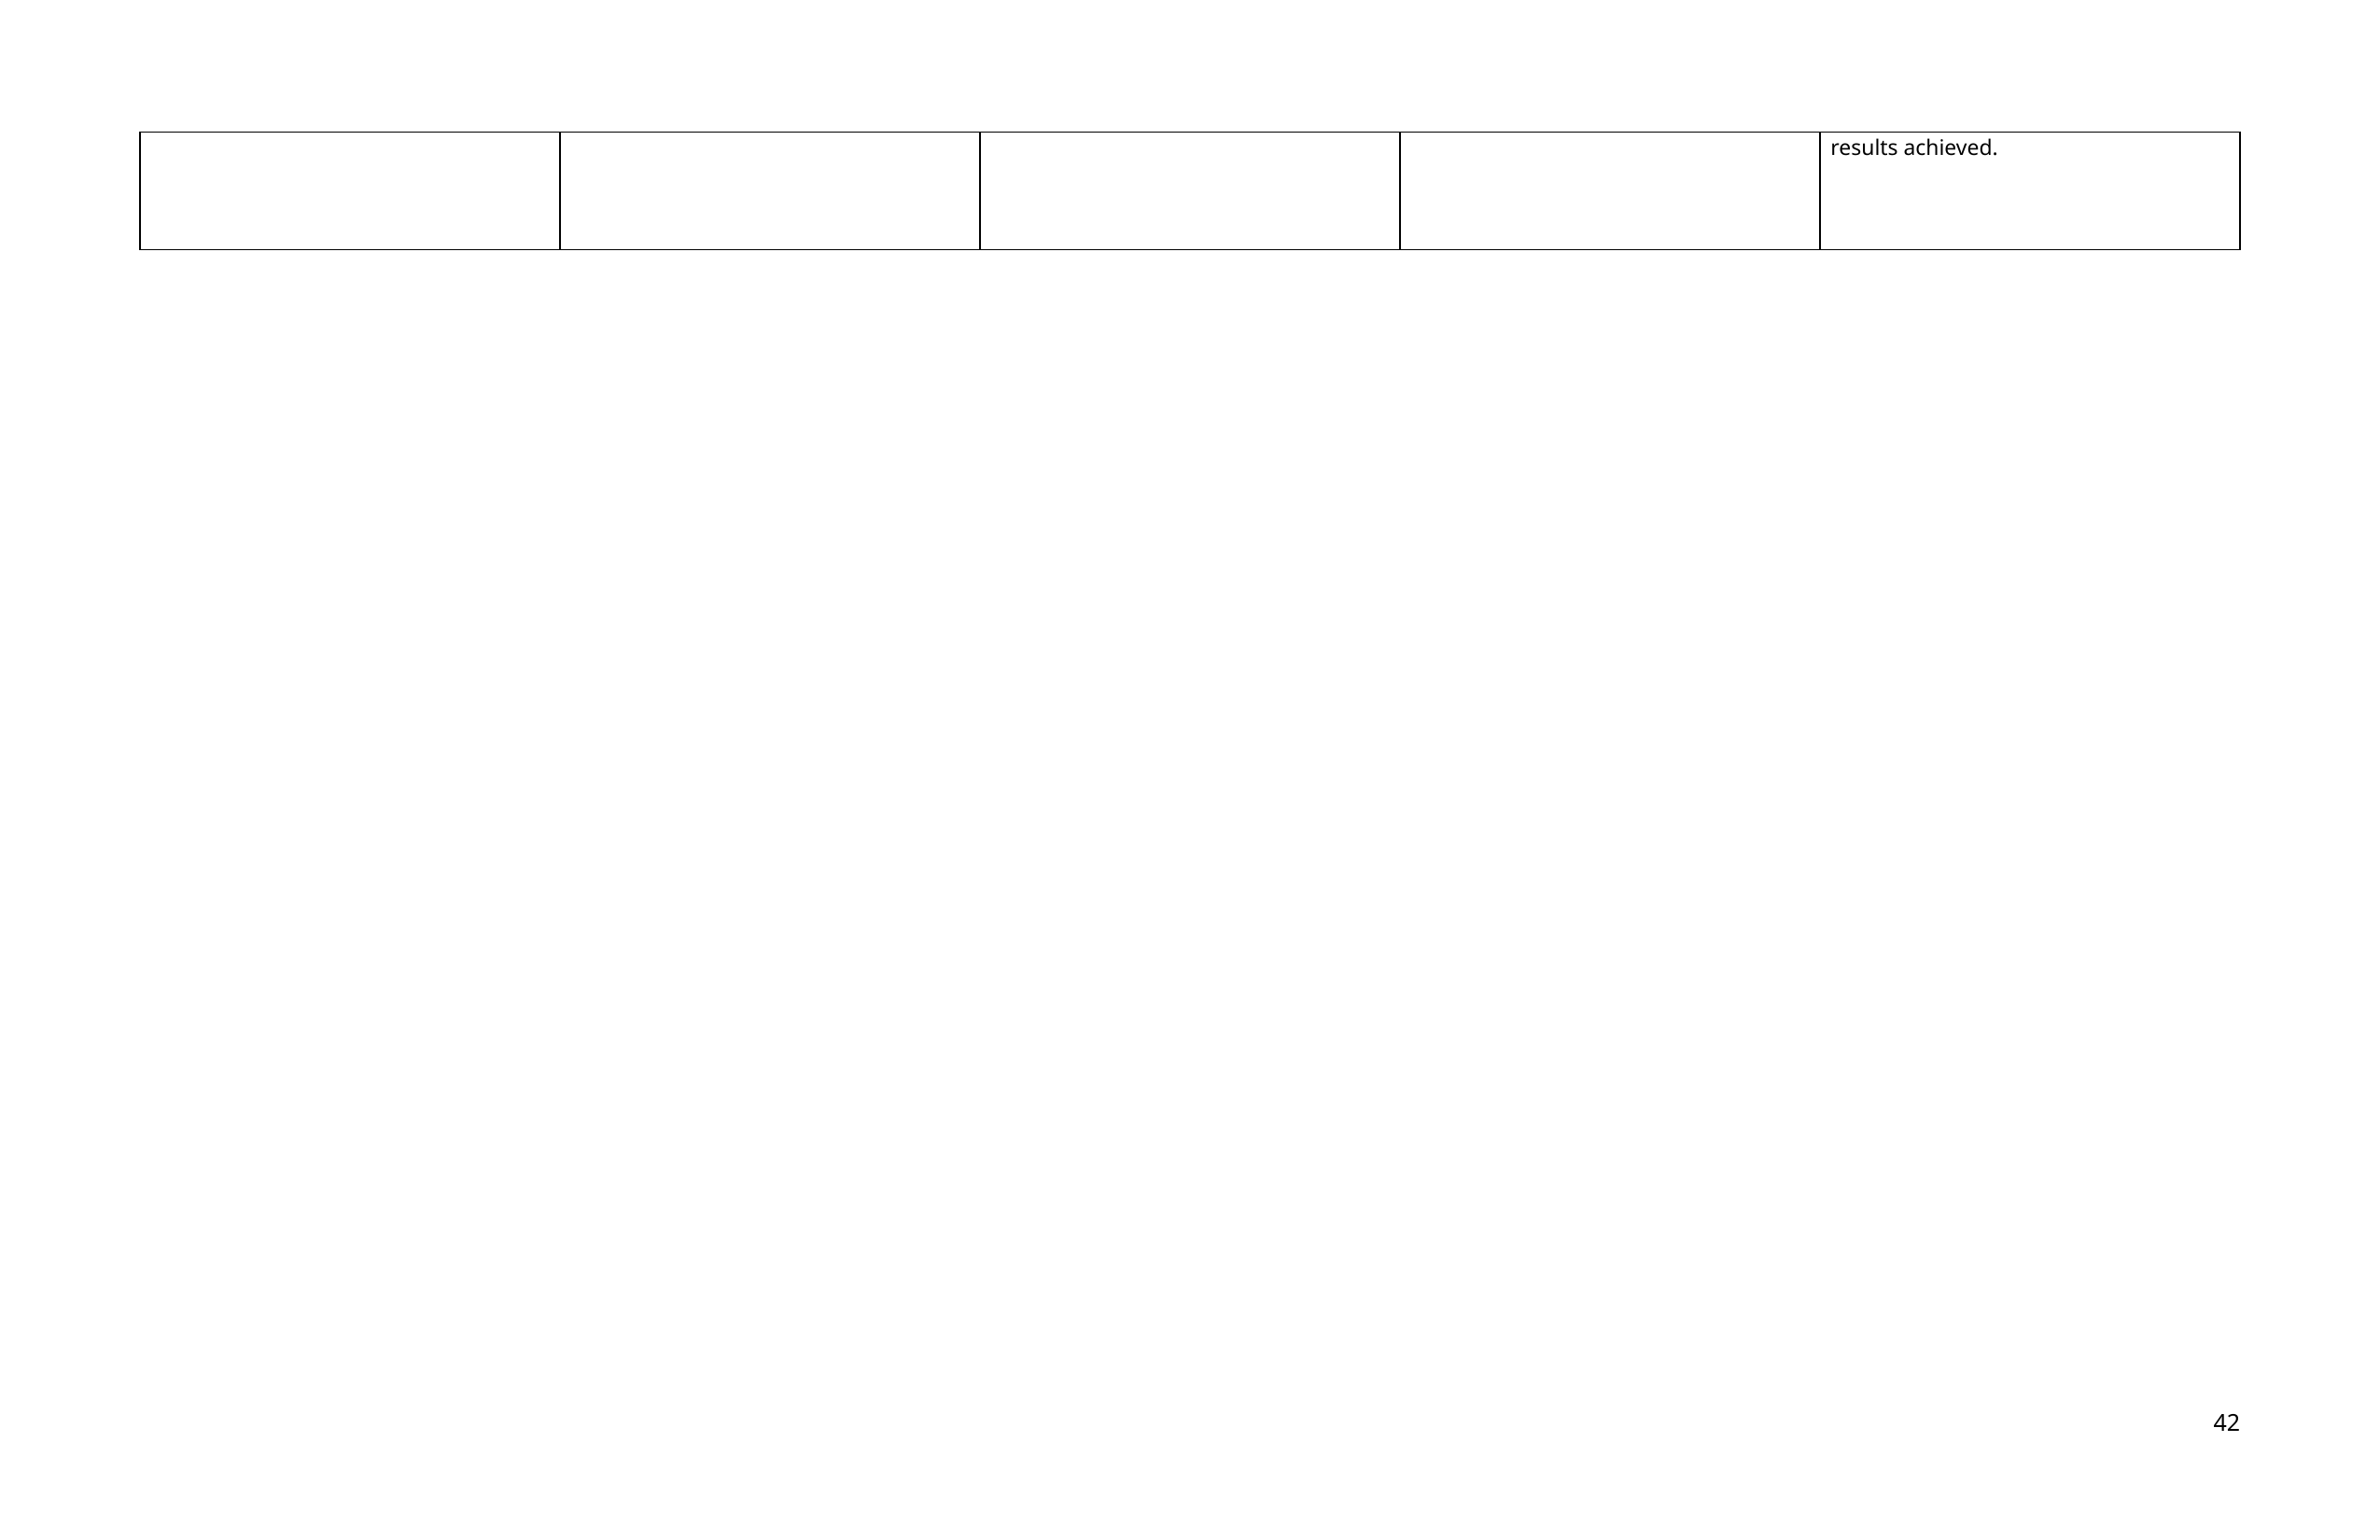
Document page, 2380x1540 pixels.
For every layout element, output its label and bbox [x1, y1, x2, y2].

table_cell [1821, 133, 2239, 249]
table_cell [1401, 133, 1819, 249]
table_cell [141, 133, 559, 249]
table_cell [561, 133, 979, 249]
table_cell [981, 133, 1399, 249]
